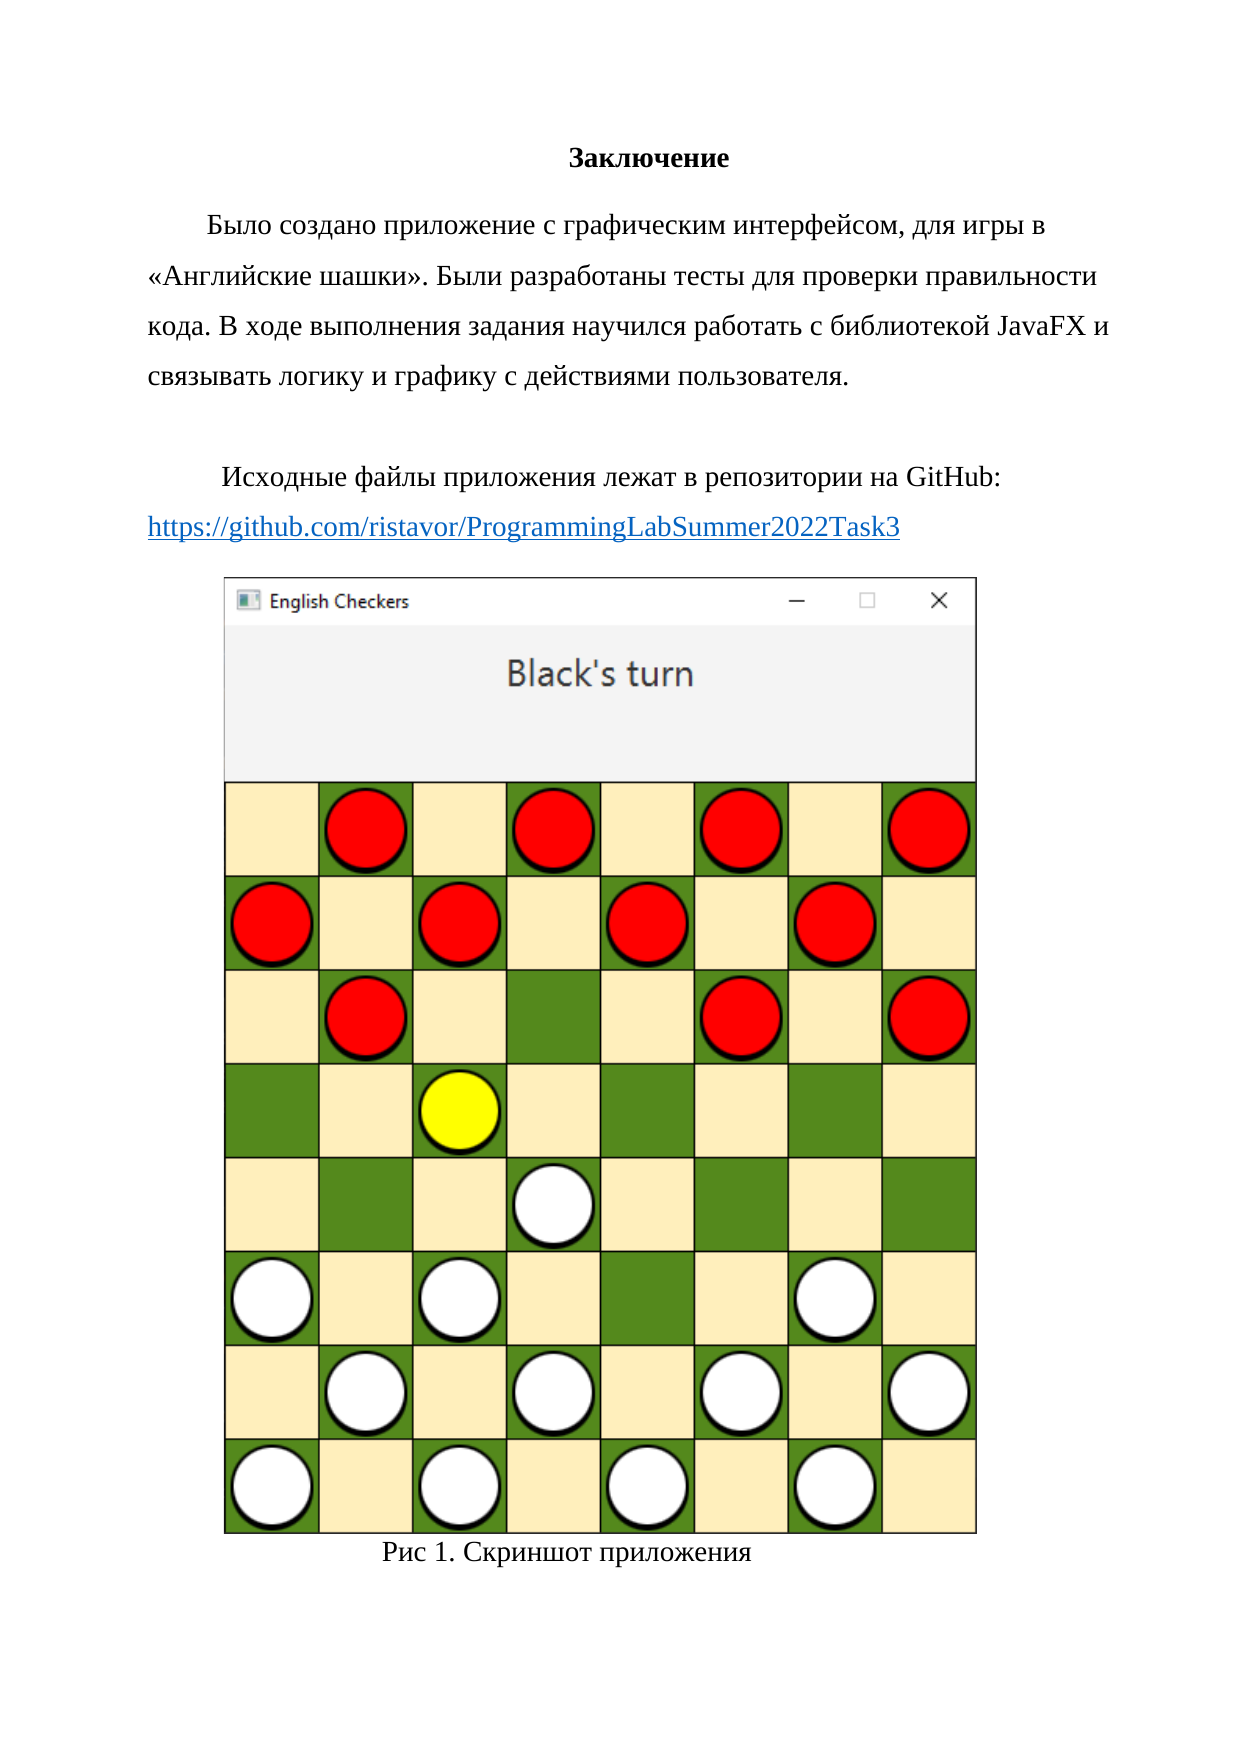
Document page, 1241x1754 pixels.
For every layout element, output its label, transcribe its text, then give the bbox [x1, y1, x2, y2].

text Заключение [316, 140, 981, 174]
text Исходные файлы приложения лежат в репозитории на GitHub: https://github.com/ristavor/ProgrammingLabSummer2022Task3 [147, 459, 1004, 543]
text Рис 1. Скриншот приложения [21, 1534, 981, 1567]
text Было создано приложение с графическим интерфейсом, для игры в «Английские шашки». Были разработаны тесты для проверки правильности кода. В ходе выполнения задания научился работать с библиотекой JavaFX и связывать логику и графику с действиями пользователя. [147, 207, 1145, 392]
picture [223, 577, 977, 1534]
